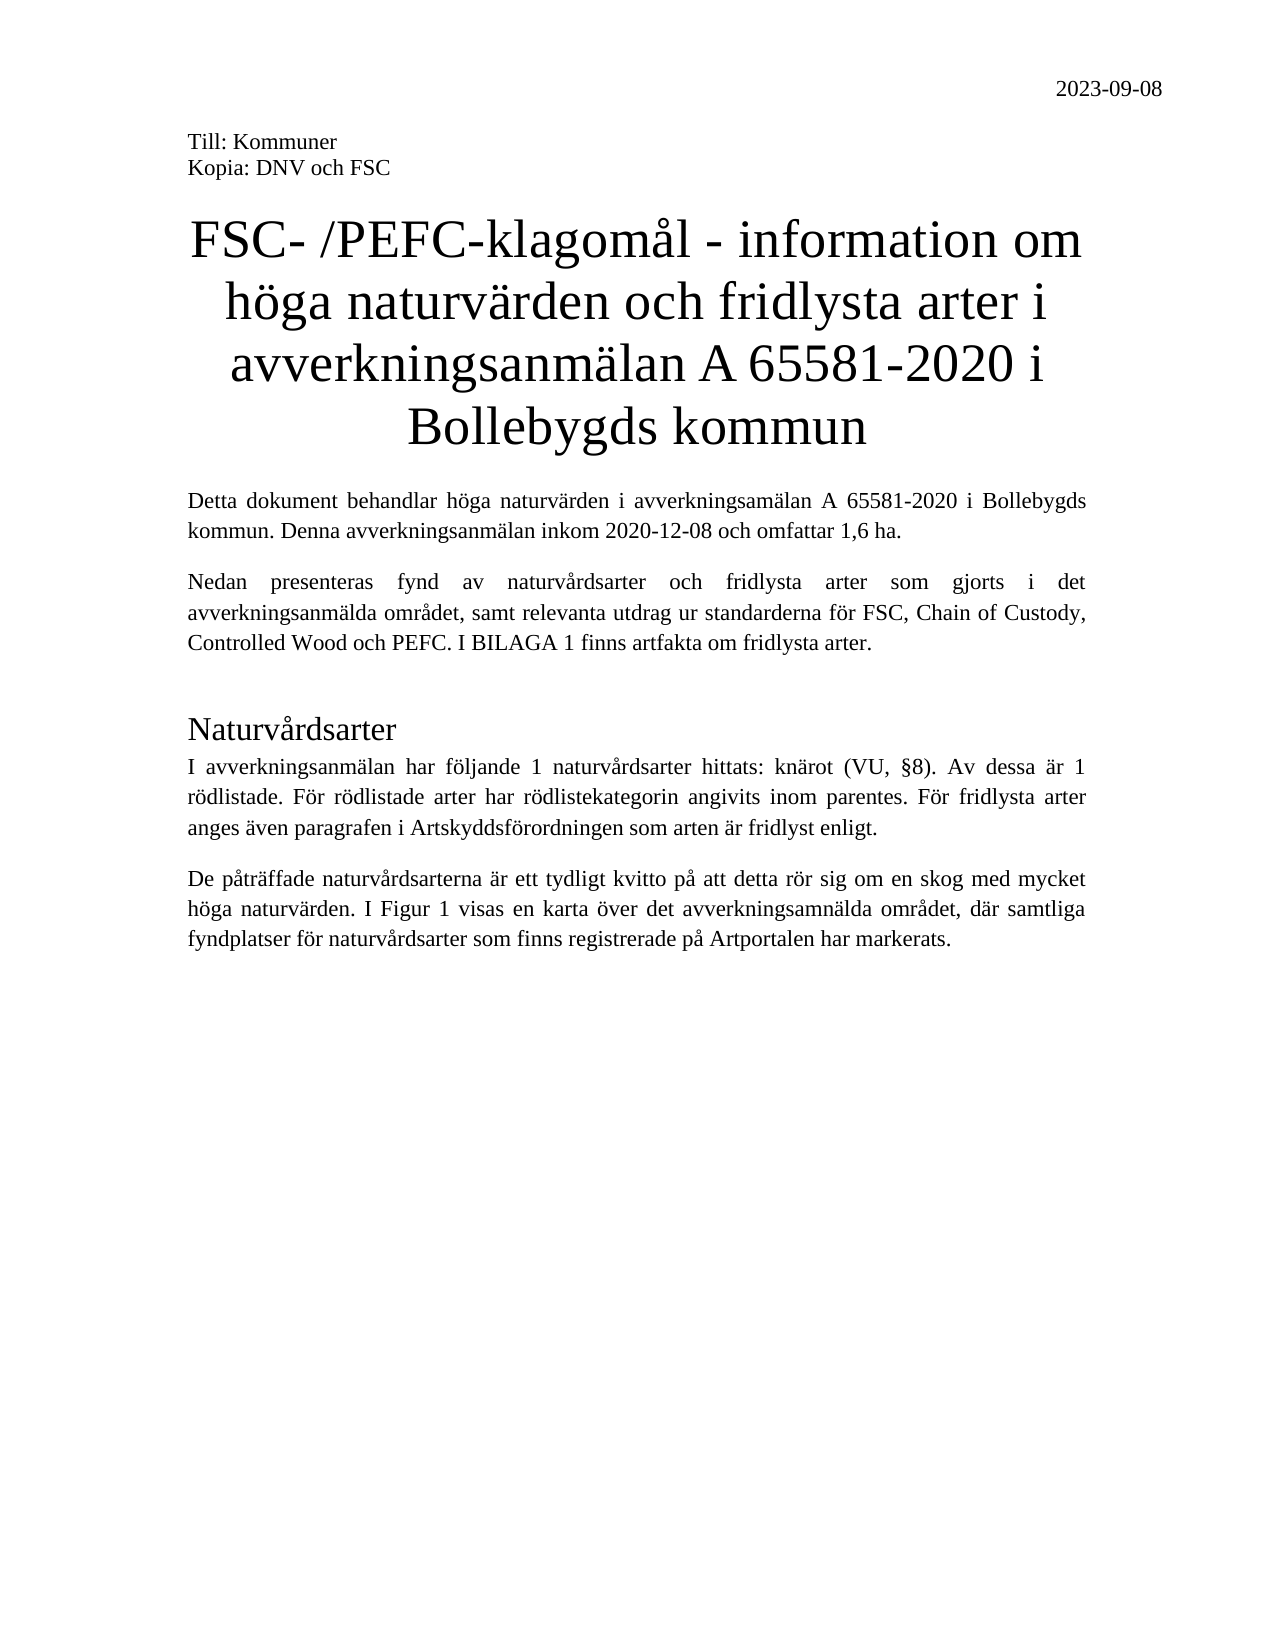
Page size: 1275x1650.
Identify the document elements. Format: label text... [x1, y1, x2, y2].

text Nedan presenteras fynd av naturvårdsarter och fridlysta arter som gjorts i det avverkningsanmälda området, samt relevanta utdrag ur standarderna för FSC, Chain of Custody, Controlled Wood och PEFC. I BILAGA 1 finns artfakta om fridlysta arter. [187, 568, 1087, 655]
text De påträffade naturvårdsarterna är ett tydligt kvitto på att detta rör sig om en skog med mycket höga naturvärden. I Figur 1 visas en karta över det avverkningsamnälda området, där samtliga fyndplatser för naturvårdsarter som finns registrerade på Artportalen har markerats. [187, 864, 1087, 951]
text I avverkningsanmälan har följande 1 naturvårdsarter hittats: knärot (VU, §8). Av dessa är 1 rödlistade. För rödlistade arter har rödlistekategorin angivits inom parentes. För fridlysta arter anges även paragrafen i Artskyddsförordningen som arten är fridlyst enligt. [187, 753, 1087, 840]
text Detta dokument behandlar höga naturvärden i avverkningsamälan A 65581-2020 i Bollebygds kommun. Denna avverkningsanmälan inkom 2020-12-08 och omfattar 1,6 ha. [187, 487, 1087, 544]
subtitle Naturvårdsarter [187, 709, 1087, 747]
title FSC- /PEFC-klagomål - information om höga naturvärden och fridlysta arter i avverkningsanmälan A 65581-2020 i Bollebygds kommun [187, 207, 1087, 456]
